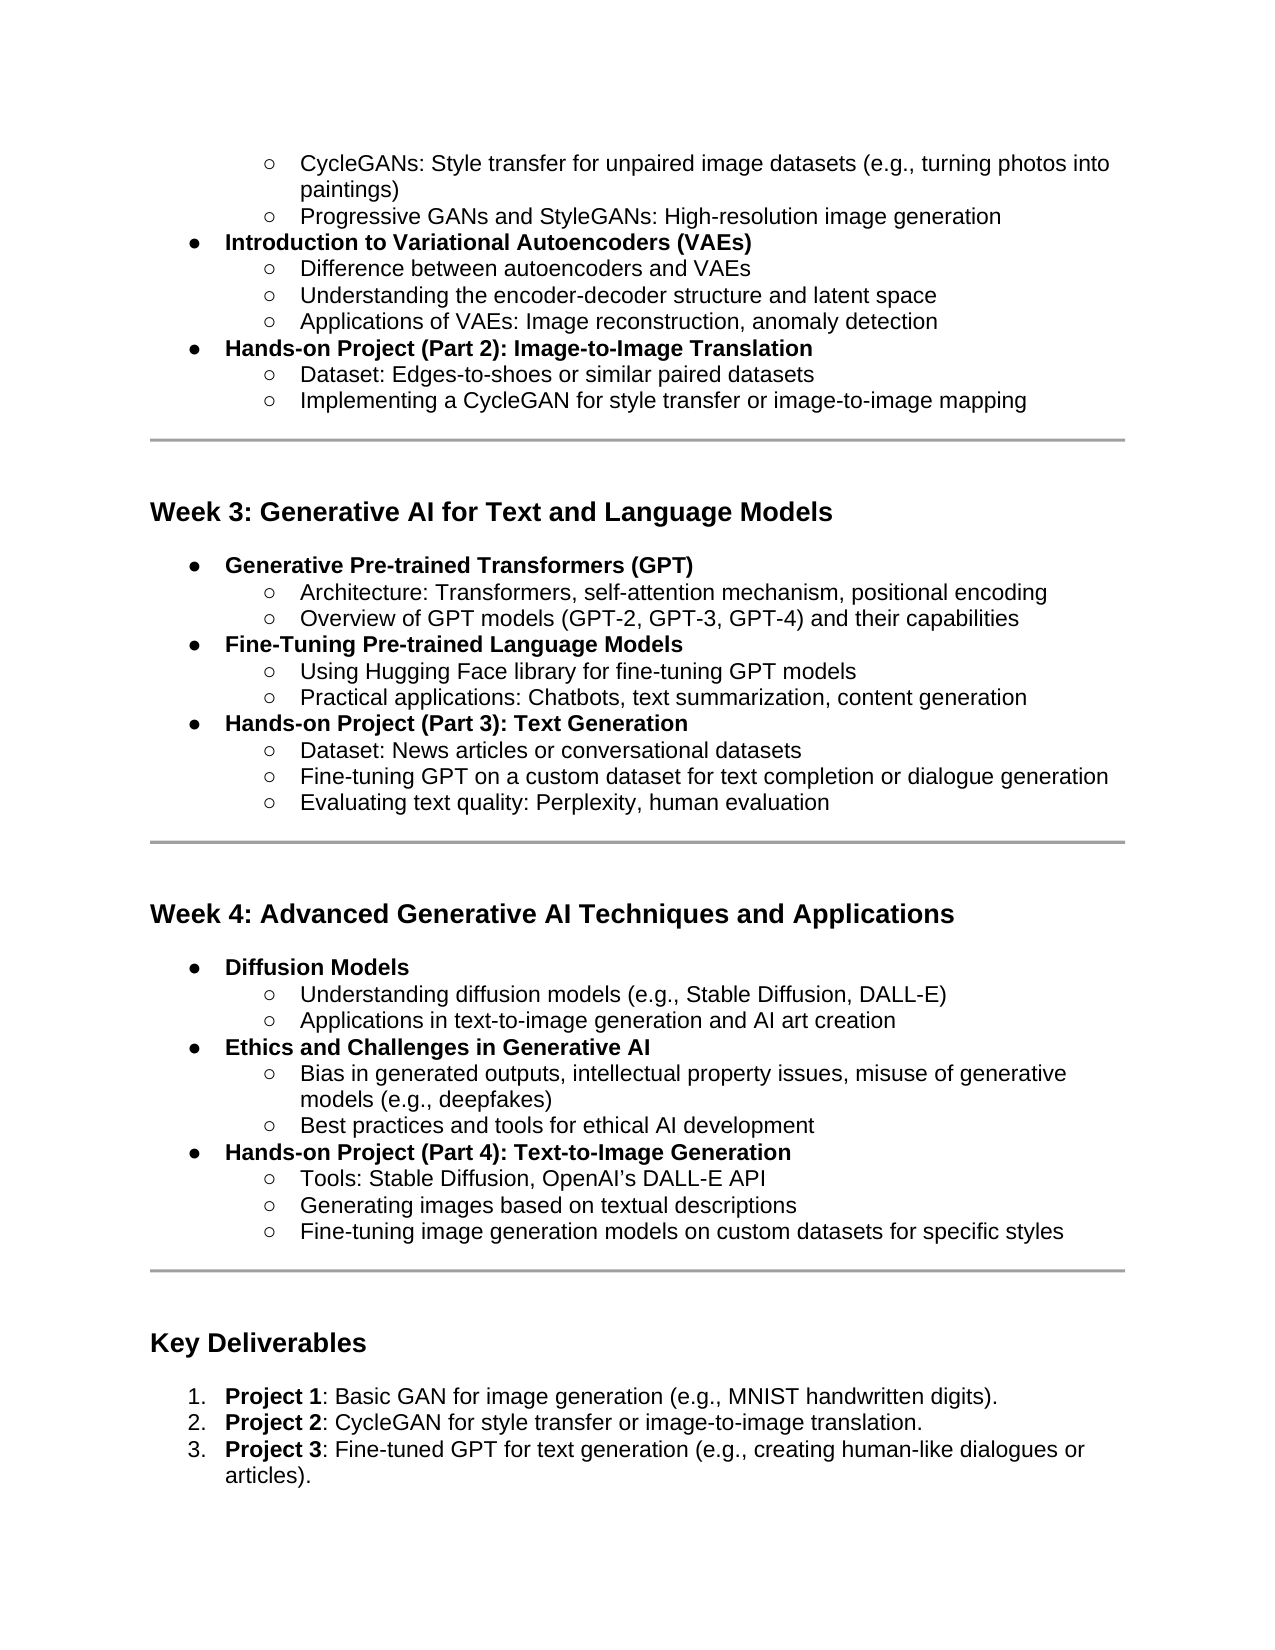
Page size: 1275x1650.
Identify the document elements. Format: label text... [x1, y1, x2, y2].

list Hands-on Project (Part 4): Text-to-Image Generation [187, 1139, 1125, 1165]
list Introduction to Variational Autoencoders (VAEs) [187, 229, 1125, 255]
list Architecture: Transformers, self-attention mechanism, positional encoding [262, 578, 1125, 605]
list Project 1: Basic GAN for image generation (e.g., MNIST handwritten digits). [187, 1383, 1125, 1409]
list Understanding diffusion models (e.g., Stable Diffusion, DALL-E) [262, 981, 1125, 1007]
list Hands-on Project (Part 3): Text Generation [187, 710, 1125, 737]
list Implementing a CycleGAN for style transfer or image-to-image mapping [262, 387, 1125, 413]
list Diffusion Models [187, 954, 1125, 981]
list Project 3: Fine-tuned GPT for text generation (e.g., creating human-like dialogues or articles). [187, 1436, 1125, 1488]
list Hands-on Project (Part 2): Image-to-Image Translation [187, 334, 1125, 361]
list Generating images based on textual descriptions [262, 1192, 1125, 1218]
list Using Hugging Face library for fine-tuning GPT models [262, 658, 1125, 684]
subtitle Key Deliverables [150, 1327, 1125, 1358]
list Applications of VAEs: Image reconstruction, anomaly detection [262, 308, 1125, 334]
list Progressive GANs and StyleGANs: High-resolution image generation [262, 203, 1125, 229]
list Fine-tuning image generation models on custom datasets for specific styles [262, 1218, 1125, 1244]
list Overview of GPT models (GPT-2, GPT-3, GPT-4) and their capabilities [262, 605, 1125, 631]
list Project 2: CycleGAN for style transfer or image-to-image translation. [187, 1409, 1125, 1436]
list Best practices and tools for ethical AI development [262, 1112, 1125, 1139]
list Evaluating text quality: Perplexity, human evaluation [262, 789, 1125, 816]
list Applications in text-to-image generation and AI art creation [262, 1007, 1125, 1033]
list CycleGANs: Style transfer for unpaired image datasets (e.g., turning photos into paintings) [262, 150, 1125, 203]
list Difference between autoencoders and VAEs [262, 255, 1125, 282]
list Tools: Stable Diffusion, OpenAI’s DALL-E API [262, 1165, 1125, 1192]
list Understanding the encoder-decoder structure and latent space [262, 282, 1125, 308]
list Fine-tuning GPT on a custom dataset for text completion or dialogue generation [262, 763, 1125, 789]
list Bias in generated outputs, intellectual property issues, misuse of generative models (e.g., deepfakes) [262, 1060, 1125, 1112]
list Fine-Tuning Pre-trained Language Models [187, 631, 1125, 658]
list Generative Pre-trained Transformers (GPT) [187, 552, 1125, 578]
subtitle Week 3: Generative AI for Text and Language Models [150, 496, 1125, 527]
list Ethics and Challenges in Generative AI [187, 1033, 1125, 1060]
list Dataset: News articles or conversational datasets [262, 737, 1125, 763]
list Dataset: Edges-to-shoes or similar paired datasets [262, 361, 1125, 387]
subtitle Week 4: Advanced Generative AI Techniques and Applications [150, 898, 1125, 929]
list Practical applications: Chatbots, text summarization, content generation [262, 684, 1125, 710]
